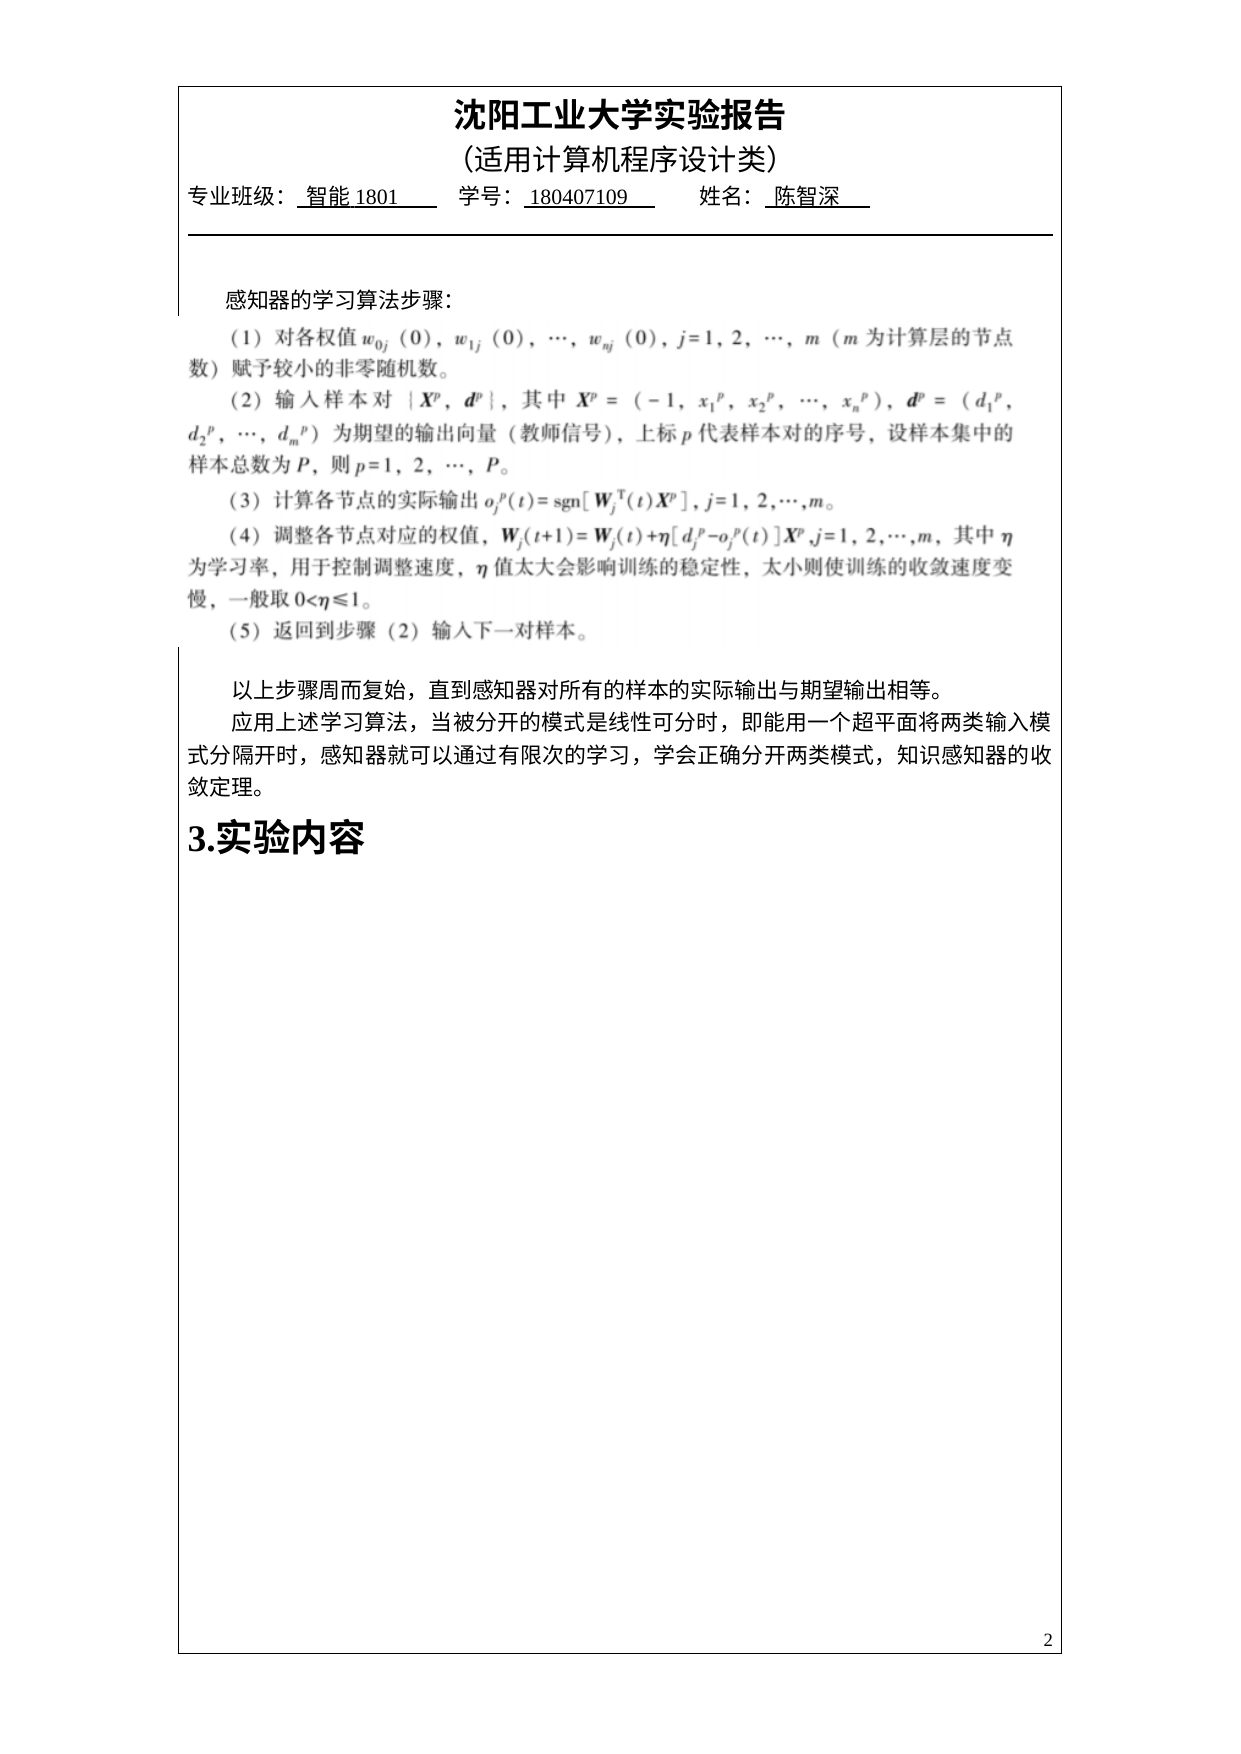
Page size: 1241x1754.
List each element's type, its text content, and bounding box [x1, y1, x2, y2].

picture [161, 316, 1034, 647]
list 感知器的学习算法步骤： [225, 282, 1053, 315]
text 应用上述学习算法，当被分开的模式是线性可分时，即能用一个超平面将两类输入模式分隔开时，感知器就可以通过有限次的学习，学会正确分开两类模式，知识感知器的收敛定理。 [187, 705, 1053, 802]
text 3.实验内容 [187, 802, 1053, 867]
